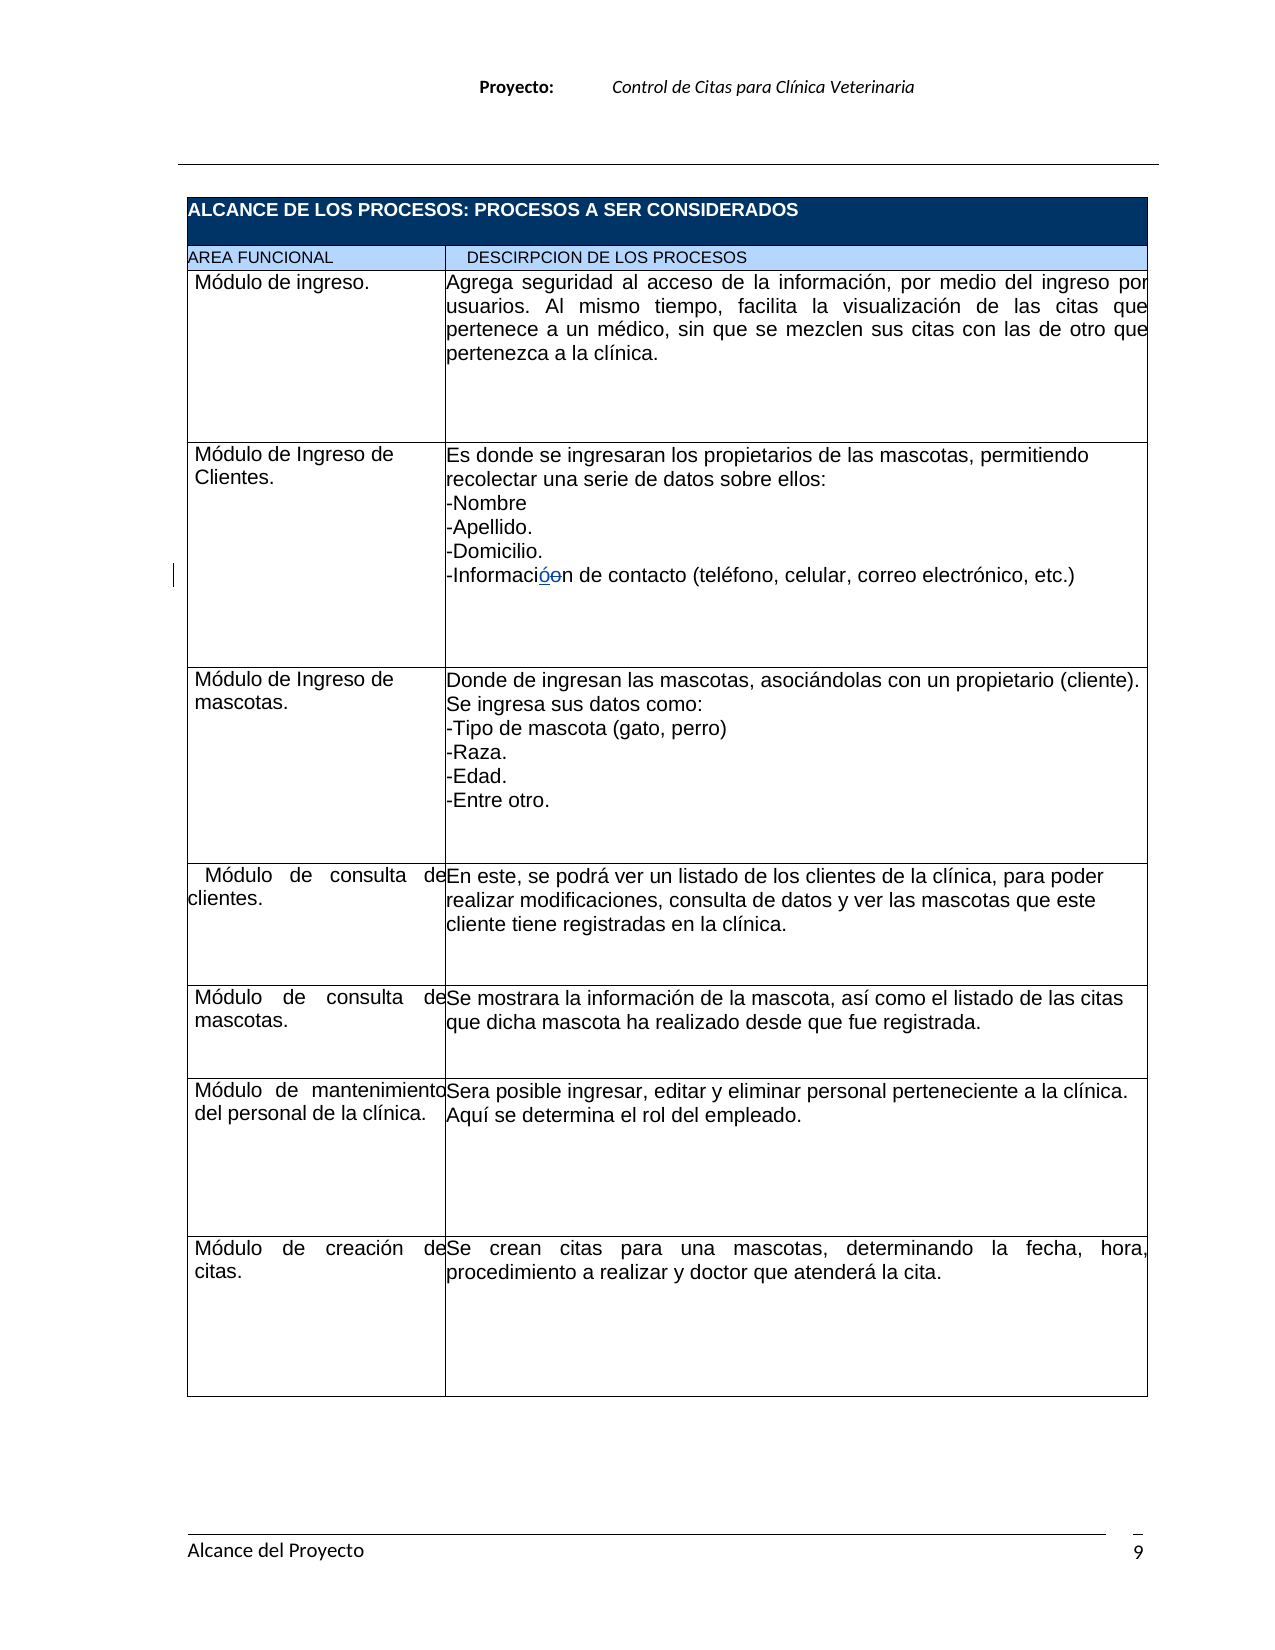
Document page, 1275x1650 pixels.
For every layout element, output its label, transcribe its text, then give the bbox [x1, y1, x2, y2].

table_cell AREA FUNCIONAL [188, 246, 445, 270]
table_cell En este, se podrá ver un listado de los clientes de la clínica, para poder realizar modificaciones, consulta de datos y ver las mascotas que este cliente tiene registradas en la clínica. [446, 864, 1147, 984]
table_cell Donde de ingresan las mascotas, asociándolas con un propietario (cliente). Se ingresa sus datos como: -Tipo de mascota (gato, perro) -Raza. -Edad. -Entre otro. [446, 668, 1147, 863]
table_cell Módulo de consulta de mascotas. [188, 986, 445, 1078]
table_cell Módulo de Ingreso de mascotas. [188, 668, 445, 863]
table_cell Módulo de mantenimiento del personal de la clínica. [188, 1079, 445, 1236]
table_cell Módulo de consulta de clientes. [188, 864, 445, 984]
table_cell Sera posible ingresar, editar y eliminar personal perteneciente a la clínica. Aquí se determina el rol del empleado. [446, 1079, 1147, 1236]
table_cell Módulo de creación de citas. [188, 1237, 445, 1396]
table_cell Es donde se ingresaran los propietarios de las mascotas, permitiendo recolectar una serie de datos sobre ellos: -Nombre -Apellido. -Domicilio. -Informacin de contacto (teléfono, celular, correo electrónico, etc.) [446, 443, 1147, 667]
table_cell Agrega seguridad al acceso de la información, por medio del ingreso por usuarios. Al mismo tiempo, facilita la visualización de las citas que pertenece a un médico, sin que se mezclen sus citas con las de otro que pertenezca a la clínica. [446, 271, 1147, 442]
table_header ALCANCE DE LOS PROCESOS: PROCESOS A SER CONSIDERADOS [188, 198, 1147, 245]
table_cell DESCIRPCION DE LOS PROCESOS [446, 246, 1147, 270]
table_cell Módulo de ingreso. [188, 271, 445, 442]
table_cell Se crean citas para una mascotas, determinando la fecha, hora, procedimiento a realizar y doctor que atenderá la cita. [446, 1237, 1147, 1396]
table_cell Se mostrara la información de la mascota, así como el listado de las citas que dicha mascota ha realizado desde que fue registrada. [446, 986, 1147, 1078]
table_cell Módulo de Ingreso de Clientes. [188, 443, 445, 667]
